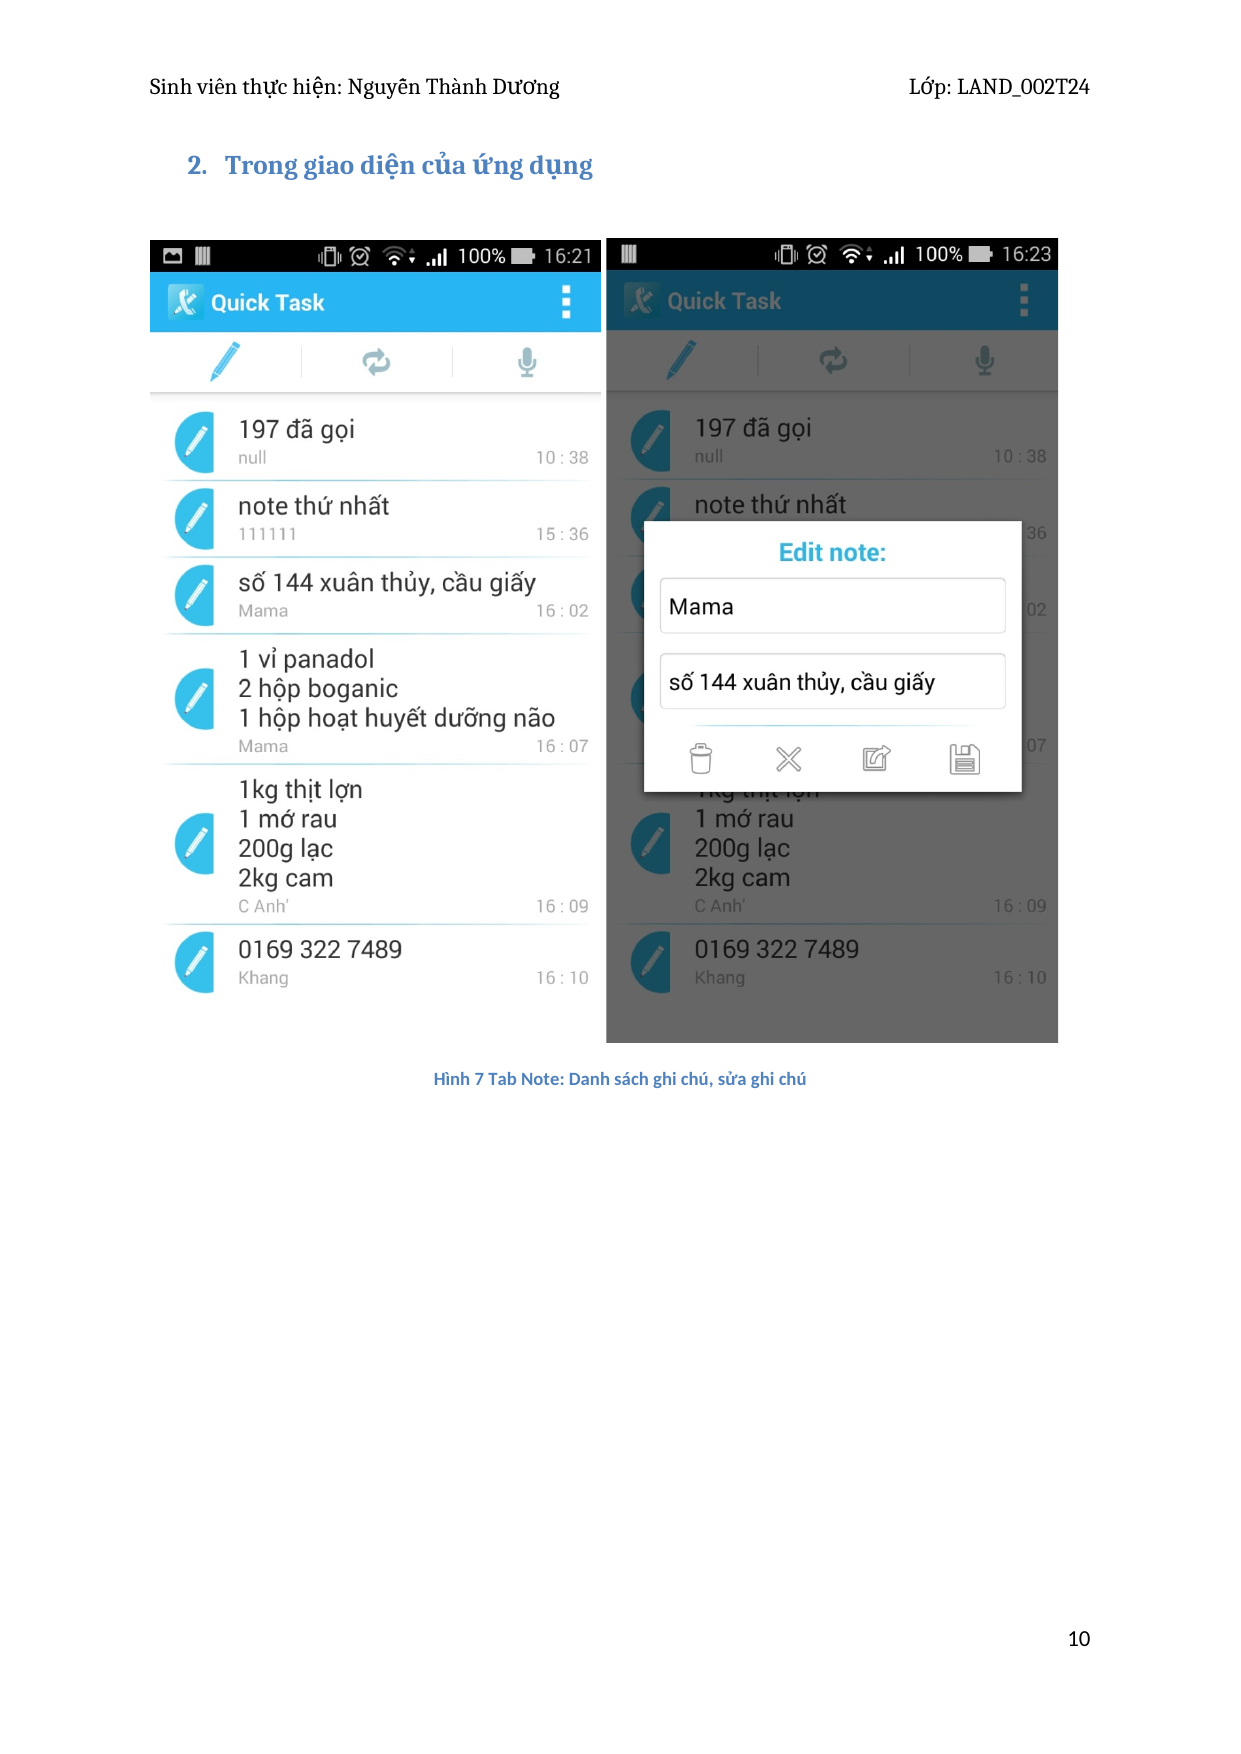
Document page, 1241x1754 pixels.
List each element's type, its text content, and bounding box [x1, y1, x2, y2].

picture [606, 238, 1059, 1043]
subtitle Trong giao diện của ứng dụng [187, 150, 1090, 181]
picture [150, 240, 601, 1043]
